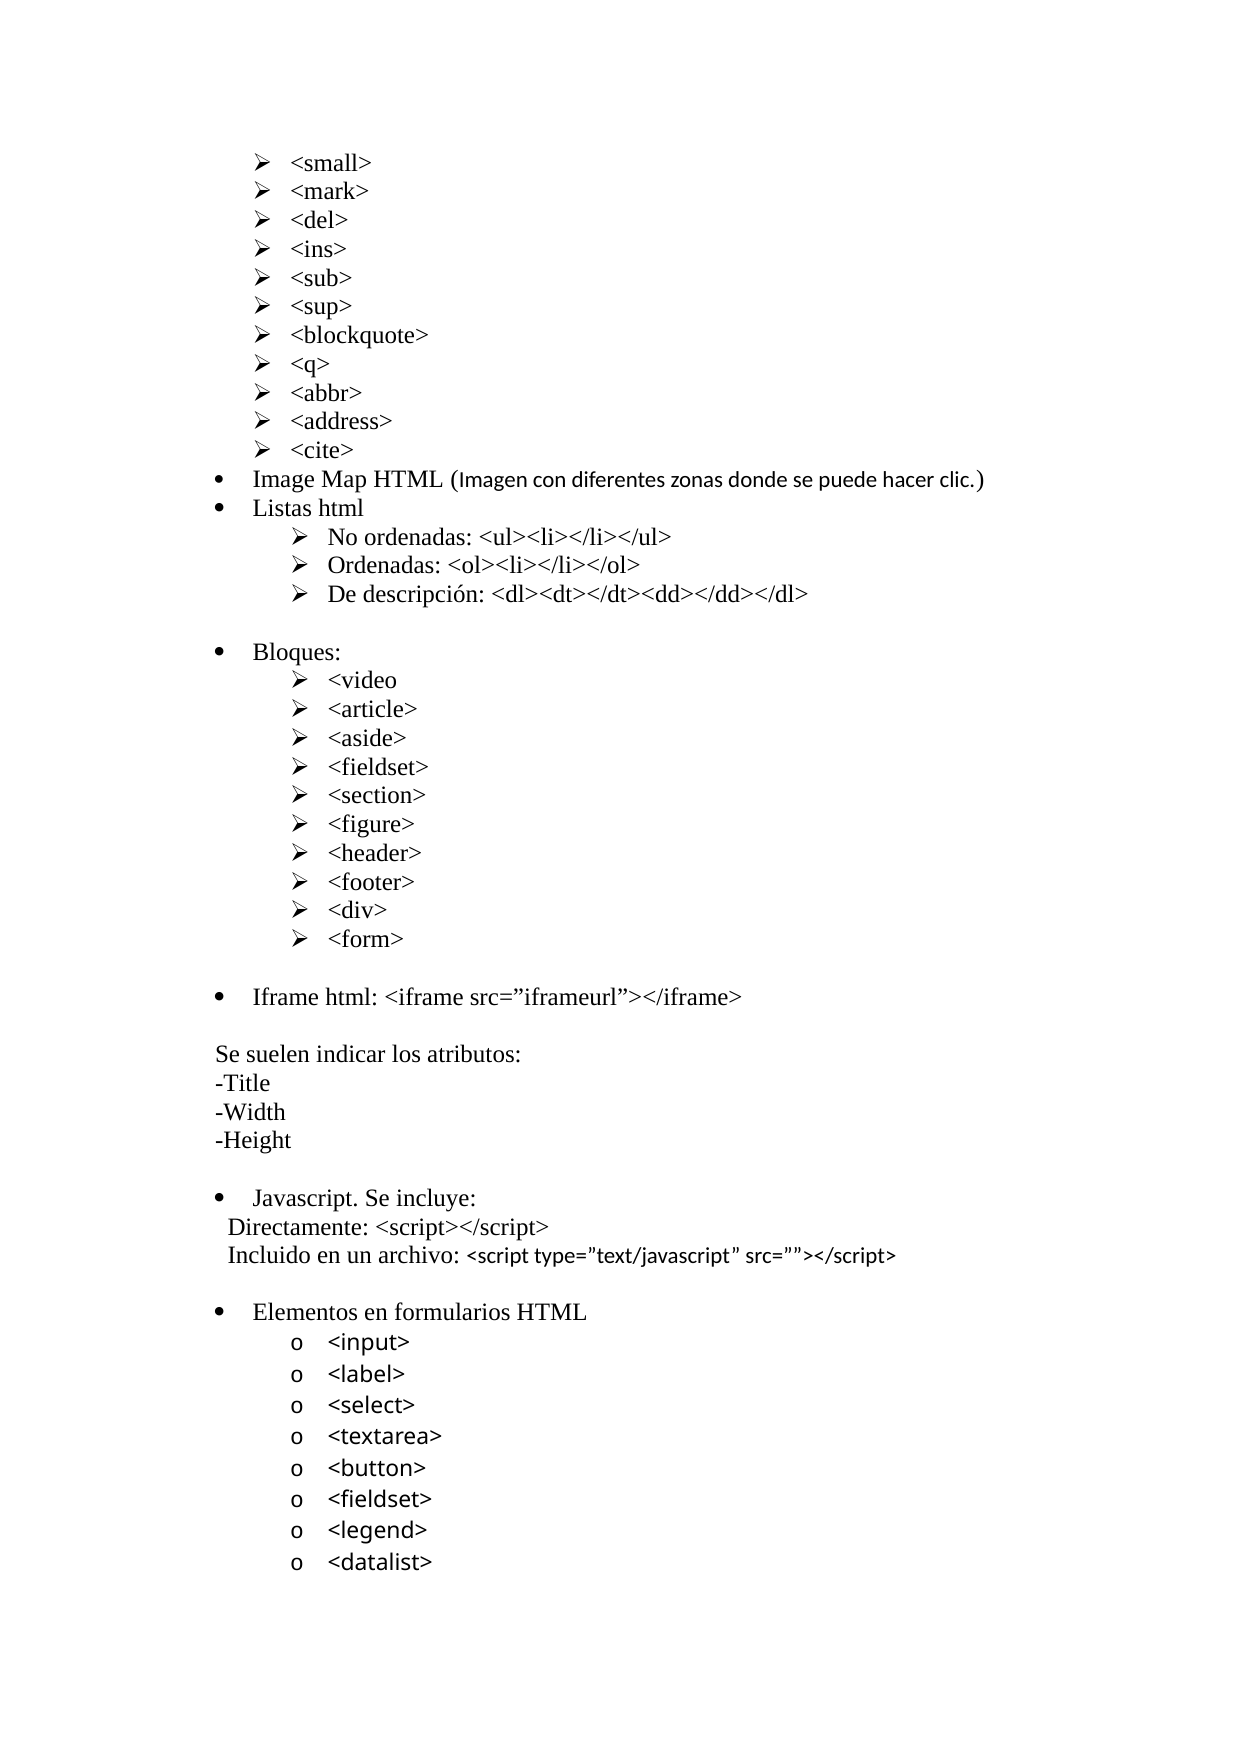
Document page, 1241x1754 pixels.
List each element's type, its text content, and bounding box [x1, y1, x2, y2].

list <ins> [252, 234, 1063, 263]
list <del> [252, 205, 1063, 234]
list No ordenadas: <ul><li></li></ul> [290, 522, 1063, 550]
list <video [290, 665, 1063, 694]
list Elementos en formularios HTML [215, 1297, 1063, 1326]
list Image Map HTML (Imagen con diferentes zonas donde se puede hacer clic.) [215, 464, 1063, 493]
list <abbr> [252, 378, 1063, 406]
list De descripción: <dl><dt></dt><dd></dd></dl> [290, 579, 1063, 608]
list <small> [252, 148, 1063, 176]
list <footer> [290, 867, 1063, 895]
list Iframe html: <iframe src=”iframeurl”></iframe> [215, 982, 1063, 1010]
list <aside> [290, 723, 1063, 752]
list Javascript. Se incluye: [215, 1183, 1063, 1212]
text Se suelen indicar los atributos: [215, 1039, 1063, 1068]
list <address> [252, 406, 1063, 435]
list <sup> [252, 291, 1063, 320]
list Listas html [215, 493, 1063, 522]
list <section> [290, 780, 1063, 809]
list <q> [252, 349, 1063, 378]
list <datalist> [290, 1546, 1063, 1577]
list <input> [290, 1326, 1063, 1358]
list Bloques: [215, 637, 1063, 665]
text Directamente: <script></script> [215, 1212, 1063, 1240]
list <textarea> [290, 1420, 1063, 1452]
list <mark> [252, 176, 1063, 205]
text -Title [215, 1068, 1063, 1097]
text Incluido en un archivo: <script type=”text/javascript” src=””></script> [215, 1240, 1063, 1269]
list <label> [290, 1358, 1063, 1389]
list <sub> [252, 263, 1063, 291]
list <div> [290, 895, 1063, 924]
text -Height [215, 1125, 1063, 1154]
list Ordenadas: <ol><li></li></ol> [290, 550, 1063, 579]
list <blockquote> [252, 320, 1063, 349]
list <form> [290, 924, 1063, 953]
list <fieldset> [290, 752, 1063, 780]
list <cite> [252, 435, 1063, 464]
list <figure> [290, 809, 1063, 838]
list <header> [290, 838, 1063, 867]
list <article> [290, 694, 1063, 723]
list <fieldset> [290, 1483, 1063, 1514]
list <legend> [290, 1514, 1063, 1546]
list <select> [290, 1389, 1063, 1420]
text -Width [215, 1097, 1063, 1125]
list <button> [290, 1452, 1063, 1483]
